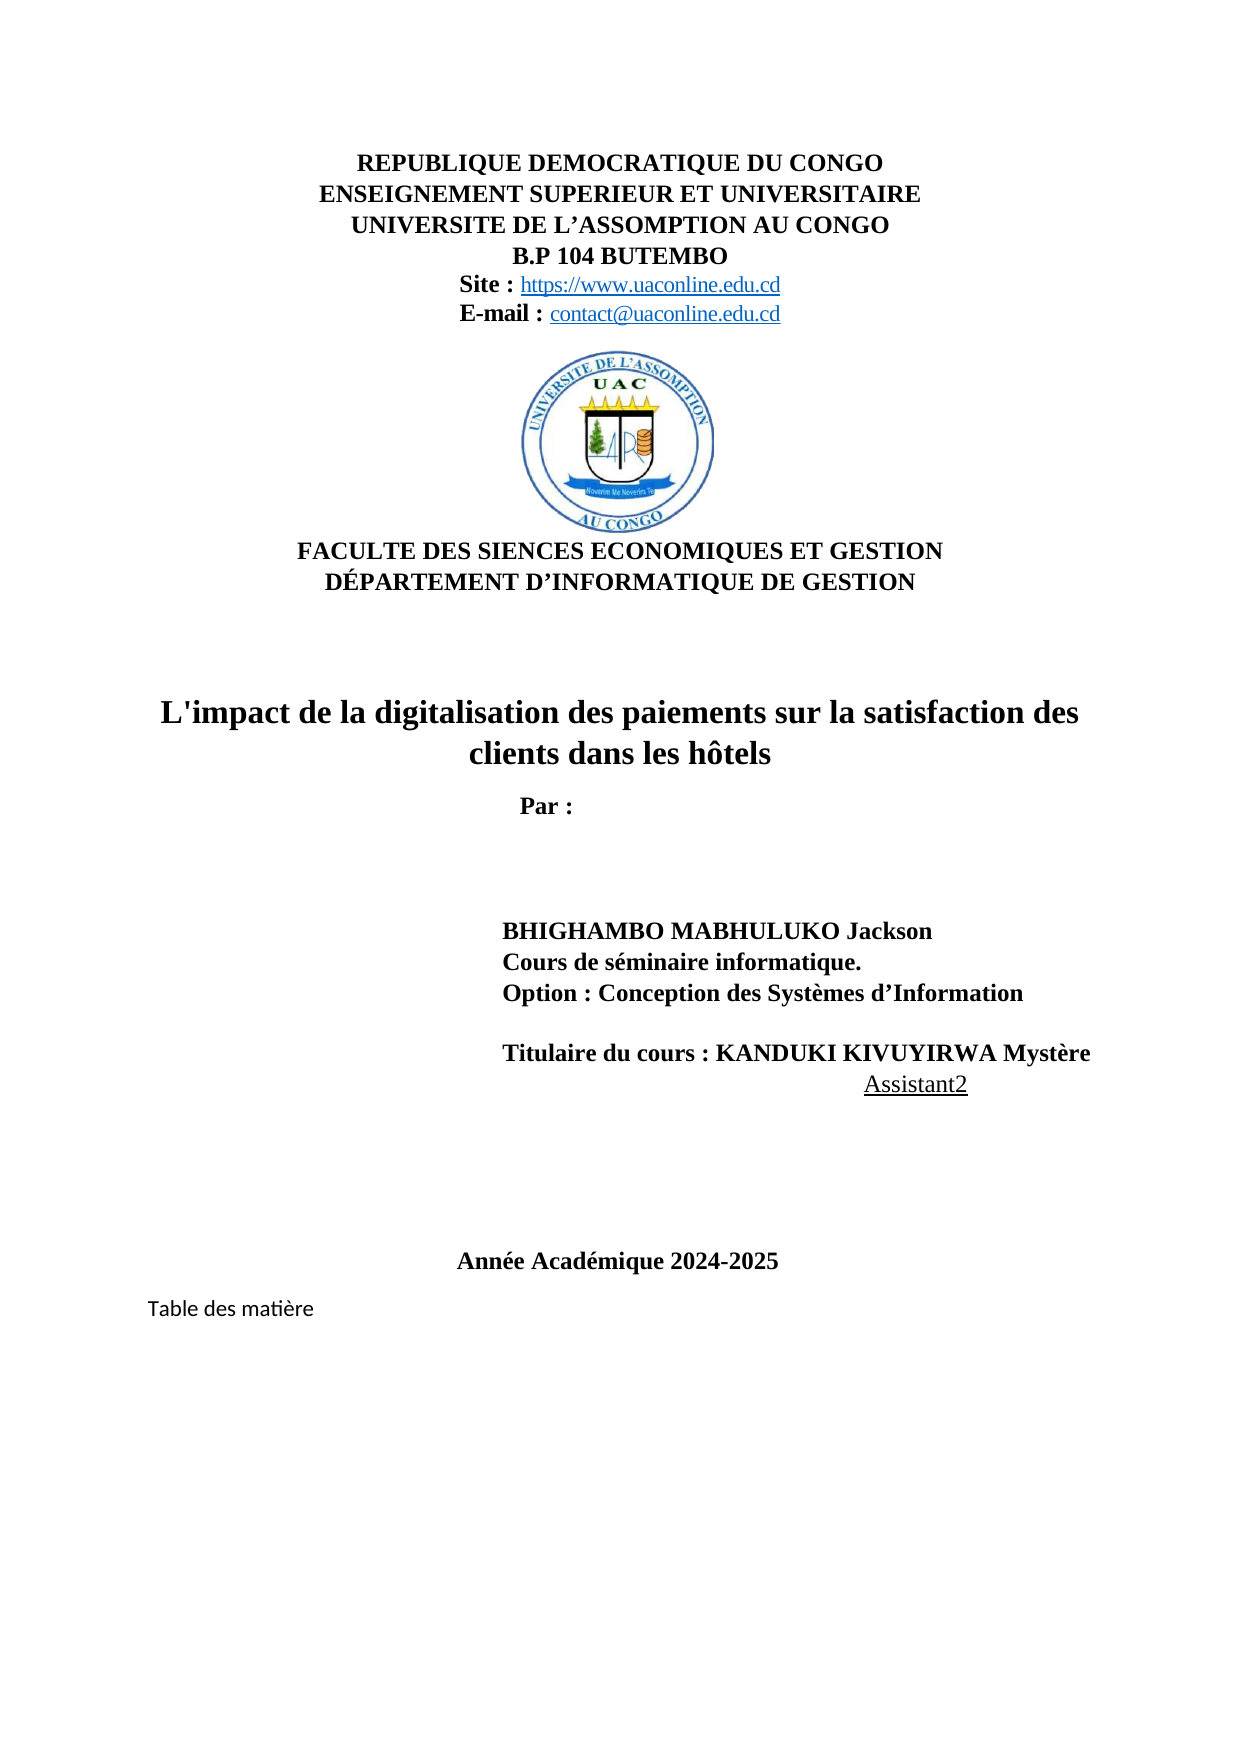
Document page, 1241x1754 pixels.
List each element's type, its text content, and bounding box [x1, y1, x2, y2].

picture [520, 350, 714, 534]
subtitle Titulaire du cours : KANDUKI KIVUYIRWA Mystère [502, 1038, 1093, 1067]
subtitle FACULTE DES SIENCES ECONOMIQUES ET GESTION [148, 327, 1093, 565]
text L'impact de la digitalisation des paiements sur la satisfaction des clients dans les hôtels [148, 692, 1093, 772]
subtitle ENSEIGNEMENT SUPERIEUR ET UNIVERSITAIRE [148, 179, 1093, 207]
subtitle REPUBLIQUE DEMOCRATIQUE DU CONGO [148, 148, 1093, 176]
subtitle UNIVERSITE DE L’ASSOMPTION AU CONGO [148, 210, 1093, 238]
text Site : https://www.uaconline.edu.cd [148, 269, 1093, 298]
text Assistant2 [148, 1069, 1093, 1098]
subtitle DÉPARTEMENT D’INFORMATIQUE DE GESTION [148, 567, 1093, 596]
text Année Académique 2024-2025 [148, 1246, 1088, 1275]
text B.P 104 BUTEMBO [148, 241, 1093, 269]
text E-mail : contact@uaconline.edu.cd [148, 298, 1093, 327]
subtitle BHIGHAMBO MABHULUKO Jackson [502, 916, 1093, 945]
subtitle Option : Conception des Systèmes d’Information [502, 978, 1093, 1007]
subtitle Cours de séminaire informatique. [502, 947, 1093, 976]
subtitle Par : [0, 791, 1093, 820]
